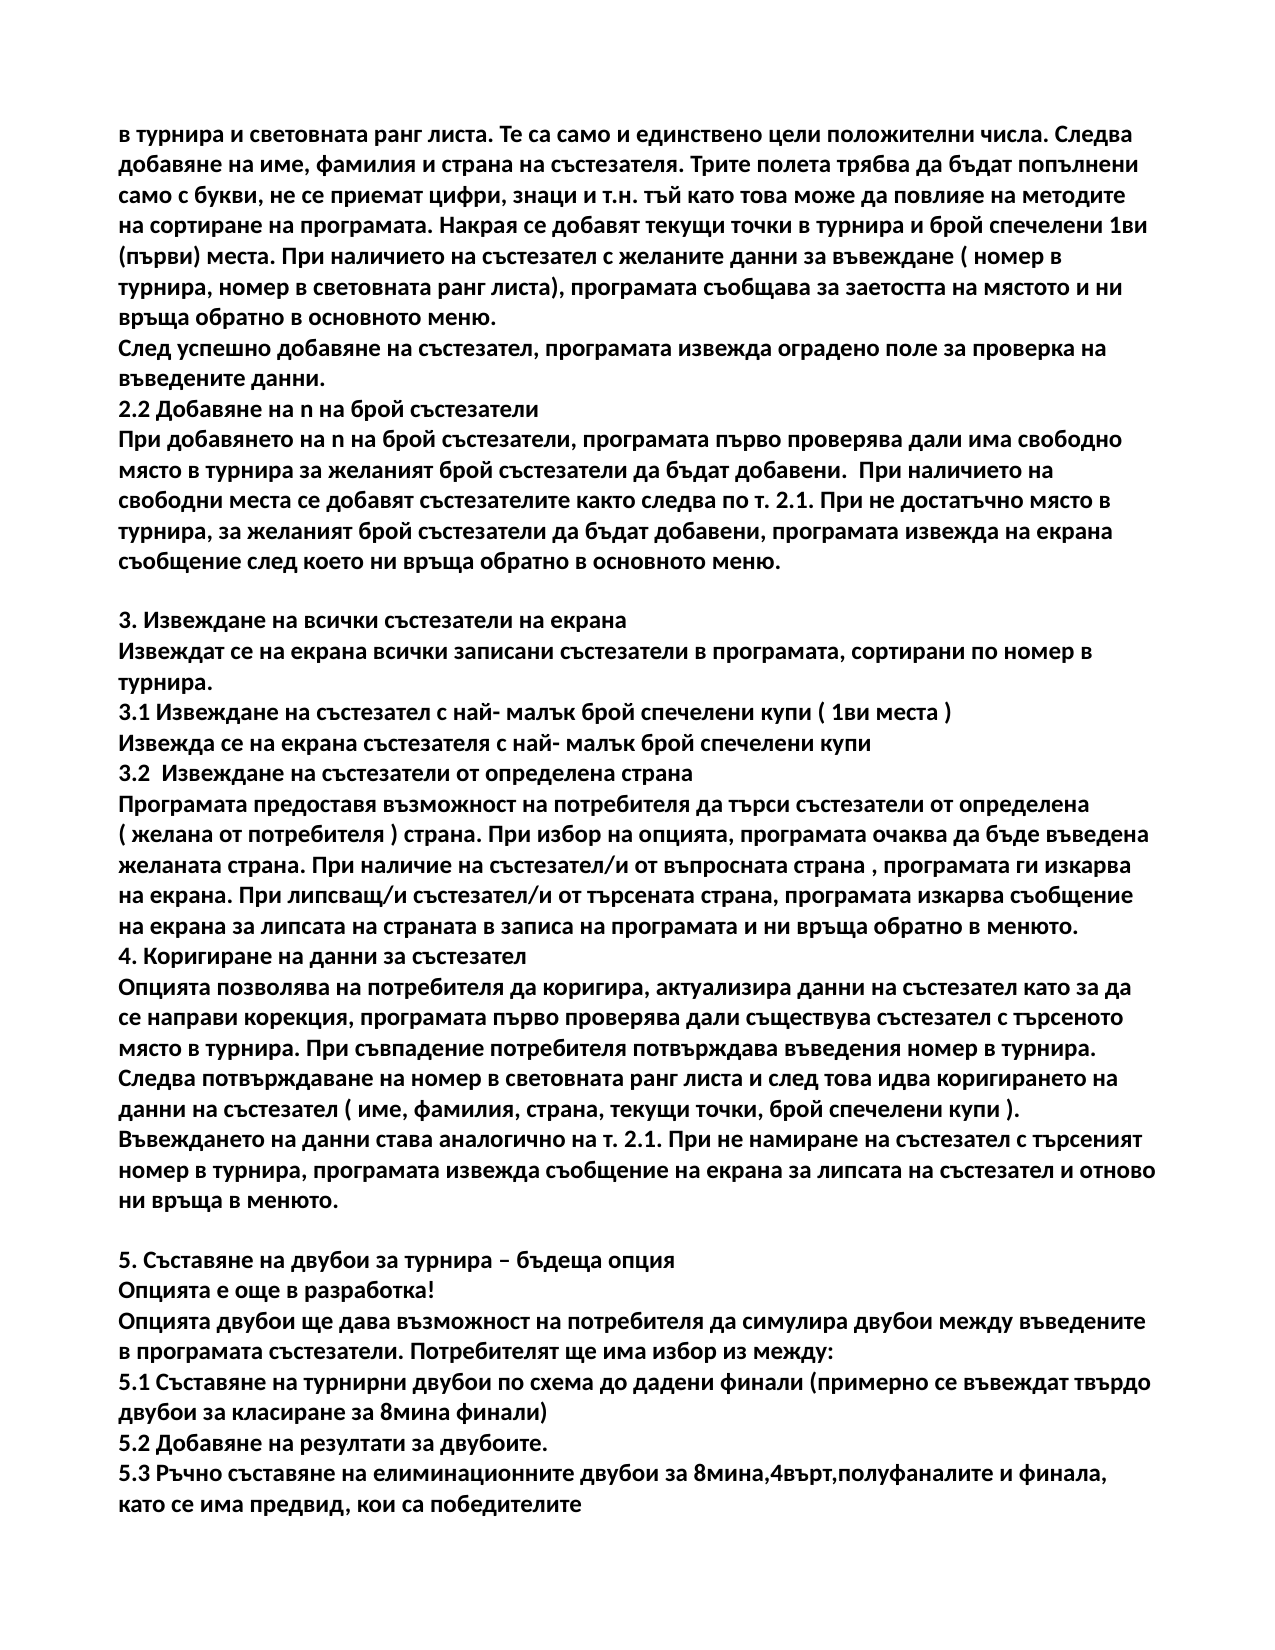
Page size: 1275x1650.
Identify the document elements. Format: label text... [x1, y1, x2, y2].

text 5.1 Съставяне на турнирни двубои по схема до дадени финали (примерно се въвеждат твърдо двубои за класиране за 8мина финали) [118, 1366, 1157, 1427]
text 5. Съставяне на двубои за турнира – бъдеща опция [118, 1244, 1157, 1274]
text Извежда се на екрана състезателя с най- малък брой спечелени купи [118, 727, 1157, 757]
text Програмата предоставя възможност на потребителя да търси състезатели от определена ( желана от потребителя ) страна. При избор на опцията, програмата очаква да бъде въведена желаната страна. При наличие на състезател/и от въпросната страна , програмата ги изкарва на екрана. При липсващ/и състезател/и от търсената страна, програмата изкарва съобщение на екрана за липсата на страната в записа на програмата и ни връща обратно в менюто. [118, 788, 1157, 940]
text 3.2 Извеждане на състезатели от определена страна [118, 757, 1157, 788]
text Опцията двубои ще дава възможност на потребителя да симулира двубои между въведените в програмата състезатели. Потребителят ще има избор из между: [118, 1305, 1157, 1366]
text Опцията е още в разработка! [118, 1274, 1157, 1305]
text 3.1 Извеждане на състезател с най- малък брой спечелени купи ( 1ви места ) [118, 696, 1157, 727]
text Опцията позволява на потребителя да коригира, актуализира данни на състезател като за да се направи корекция, програмата първо проверява дали съществува състезател с търсеното място в турнира. При съвпадение потребителя потвърждава въведения номер в турнира. Следва потвърждаване на номер в световната ранг листа и след това идва коригирането на данни на състезател ( име, фамилия, страна, текущи точки, брой спечелени купи ). Въвеждането на данни става аналогично на т. 2.1. При не намиране на състезател с търсеният номер в турнира, програмата извежда съобщение на екрана за липсата на състезател и отново ни връща в менюто. [118, 971, 1157, 1215]
text 2.2 Добавяне на n на брой състезатели [118, 393, 1157, 423]
text 5.2 Добавяне на резултати за двубоите. [118, 1427, 1157, 1457]
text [118, 118, 1157, 332]
text 4. Коригиране на данни за състезател [118, 940, 1157, 971]
text 3. Извеждане на всички състезатели на екрана [118, 605, 1157, 635]
text Извеждат се на екрана всички записани състезатели в програмата, сортирани по номер в турнира. [118, 635, 1157, 696]
text След успешно добавяне на състезател, програмата извежда оградено поле за проверка на въведените данни. [118, 332, 1157, 393]
text При добавянето на n на брой състезатели, програмата първо проверява дали има свободно място в турнира за желаният брой състезатели да бъдат добавени. При наличието на свободни места се добавят състезателите както следва по т. 2.1. При не достатъчно място в турнира, за желаният брой състезатели да бъдат добавени, програмата извежда на екрана съобщение след което ни връща обратно в основното меню. [118, 423, 1157, 576]
text 5.3 Ръчно съставяне на елиминационните двубои за 8мина,4върт,полуфаналите и финала, като се има предвид, кои са победителите [118, 1457, 1157, 1518]
